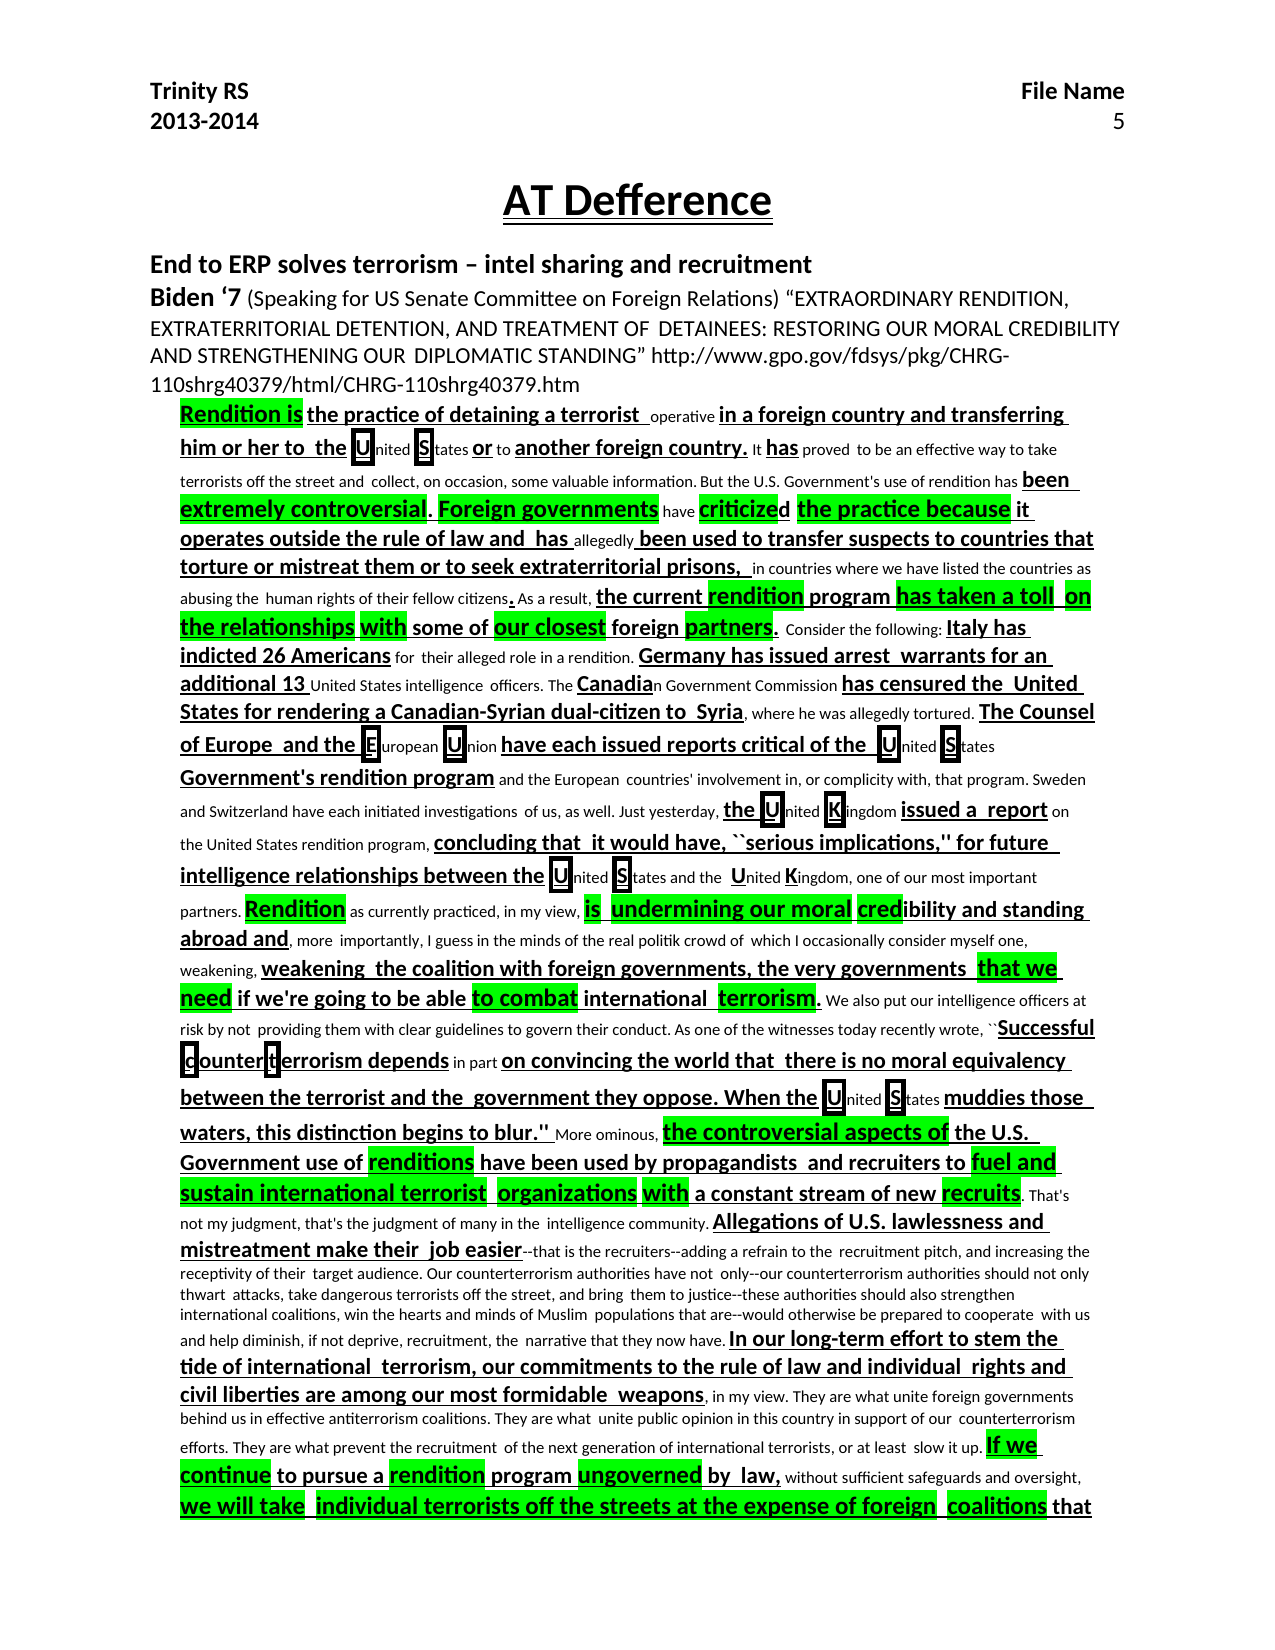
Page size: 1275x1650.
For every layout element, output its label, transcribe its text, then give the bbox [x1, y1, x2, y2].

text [180, 398, 1095, 1520]
subtitle End to ERP solves terrorism – intel sharing and recruitment [150, 248, 1125, 281]
text Biden ‘7 (Speaking for US Senate Committee on Foreign Relations) “EXTRAORDINARY RENDITION, EXTRATERRITORIAL DETENTION, AND TREATMENT OF DETAINEES: RESTORING OUR MORAL CREDIBILITY AND STRENGTHENING OUR DIPLOMATIC STANDING” http://www.gpo.gov/fdsys/pkg/CHRG-110shrg40379/html/CHRG-110shrg40379.htm [150, 281, 1125, 398]
subtitle AT Defference [150, 171, 1125, 227]
